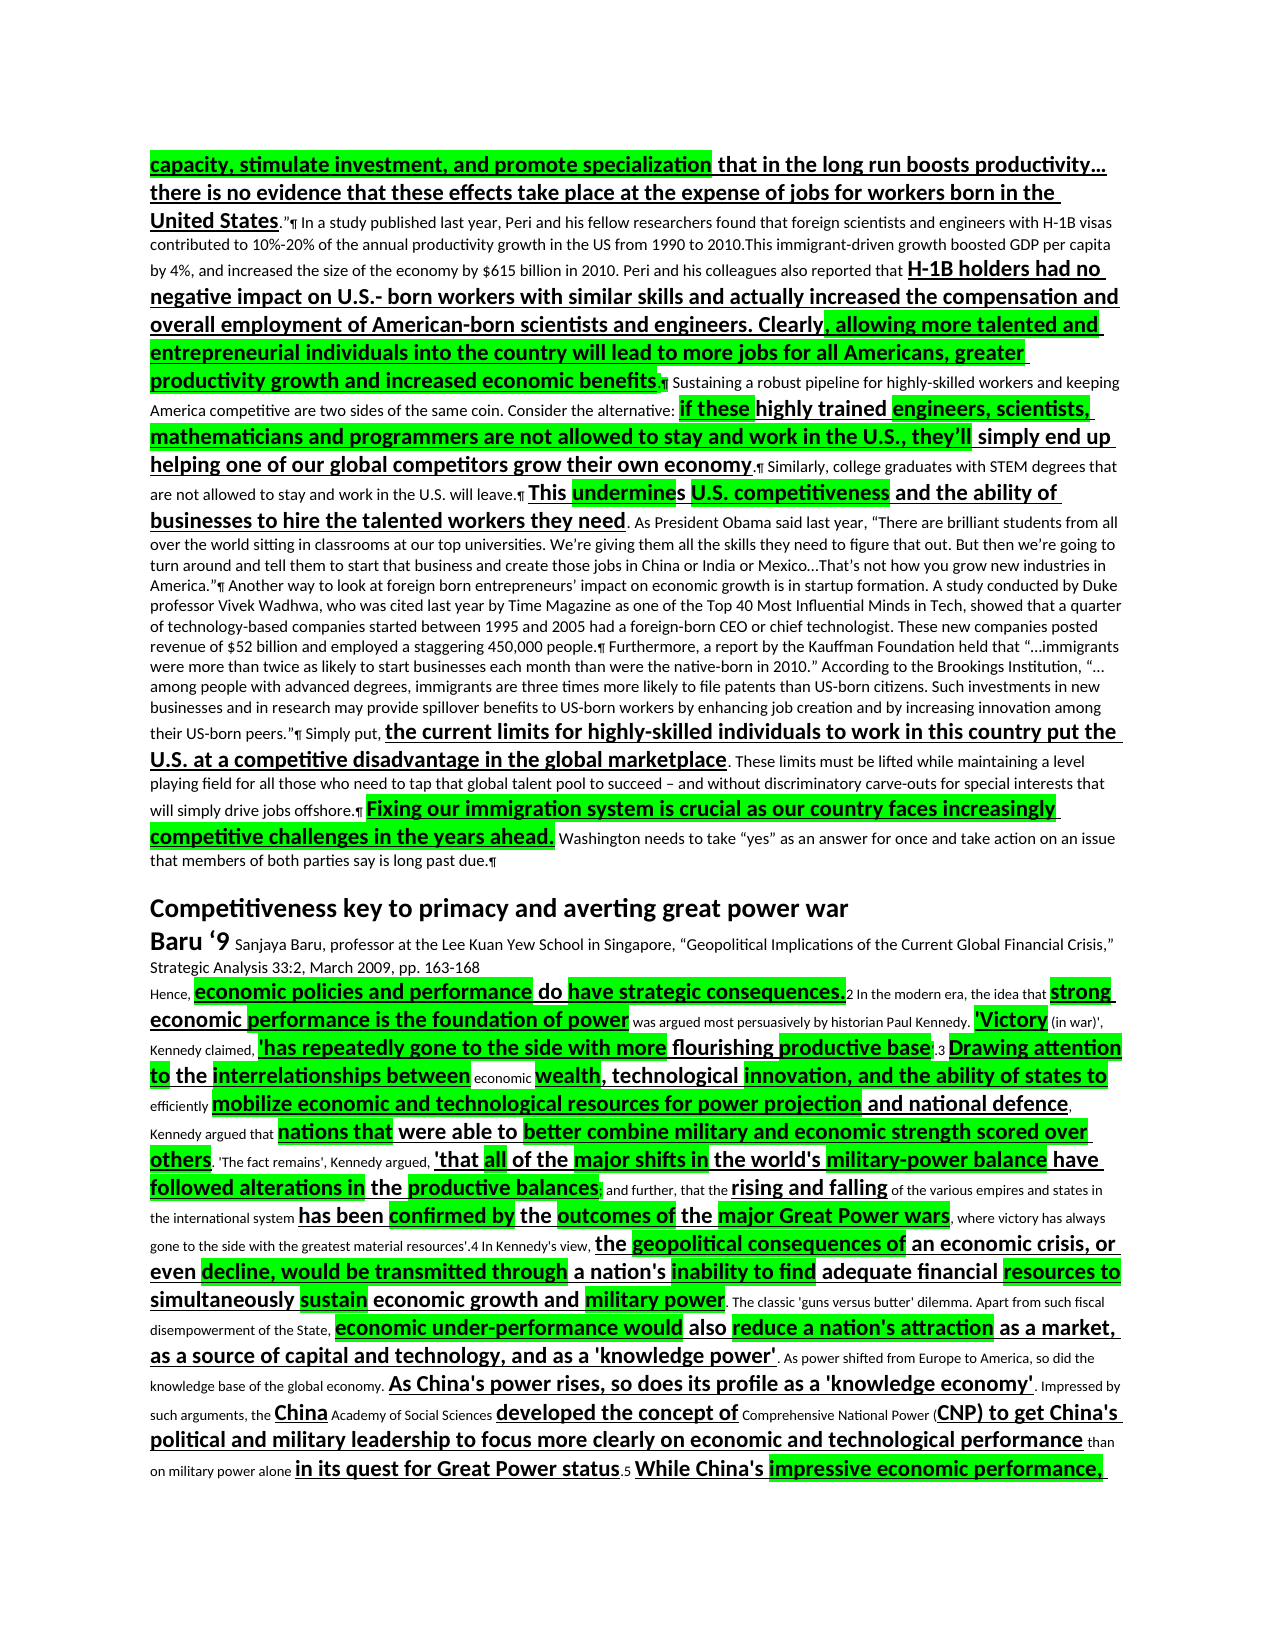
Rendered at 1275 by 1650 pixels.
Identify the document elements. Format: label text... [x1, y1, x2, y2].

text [150, 150, 1125, 870]
subtitle Competitiveness key to primacy and averting great power war [150, 891, 1125, 924]
text Baru ‘9 Sanjaya Baru, professor at the Lee Kuan Yew School in Singapore, “Geopolitical Implications of the Current Global Financial Crisis,” Strategic Analysis 33:2, March 2009, pp. 163-168 [150, 924, 1125, 977]
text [150, 977, 1125, 1482]
